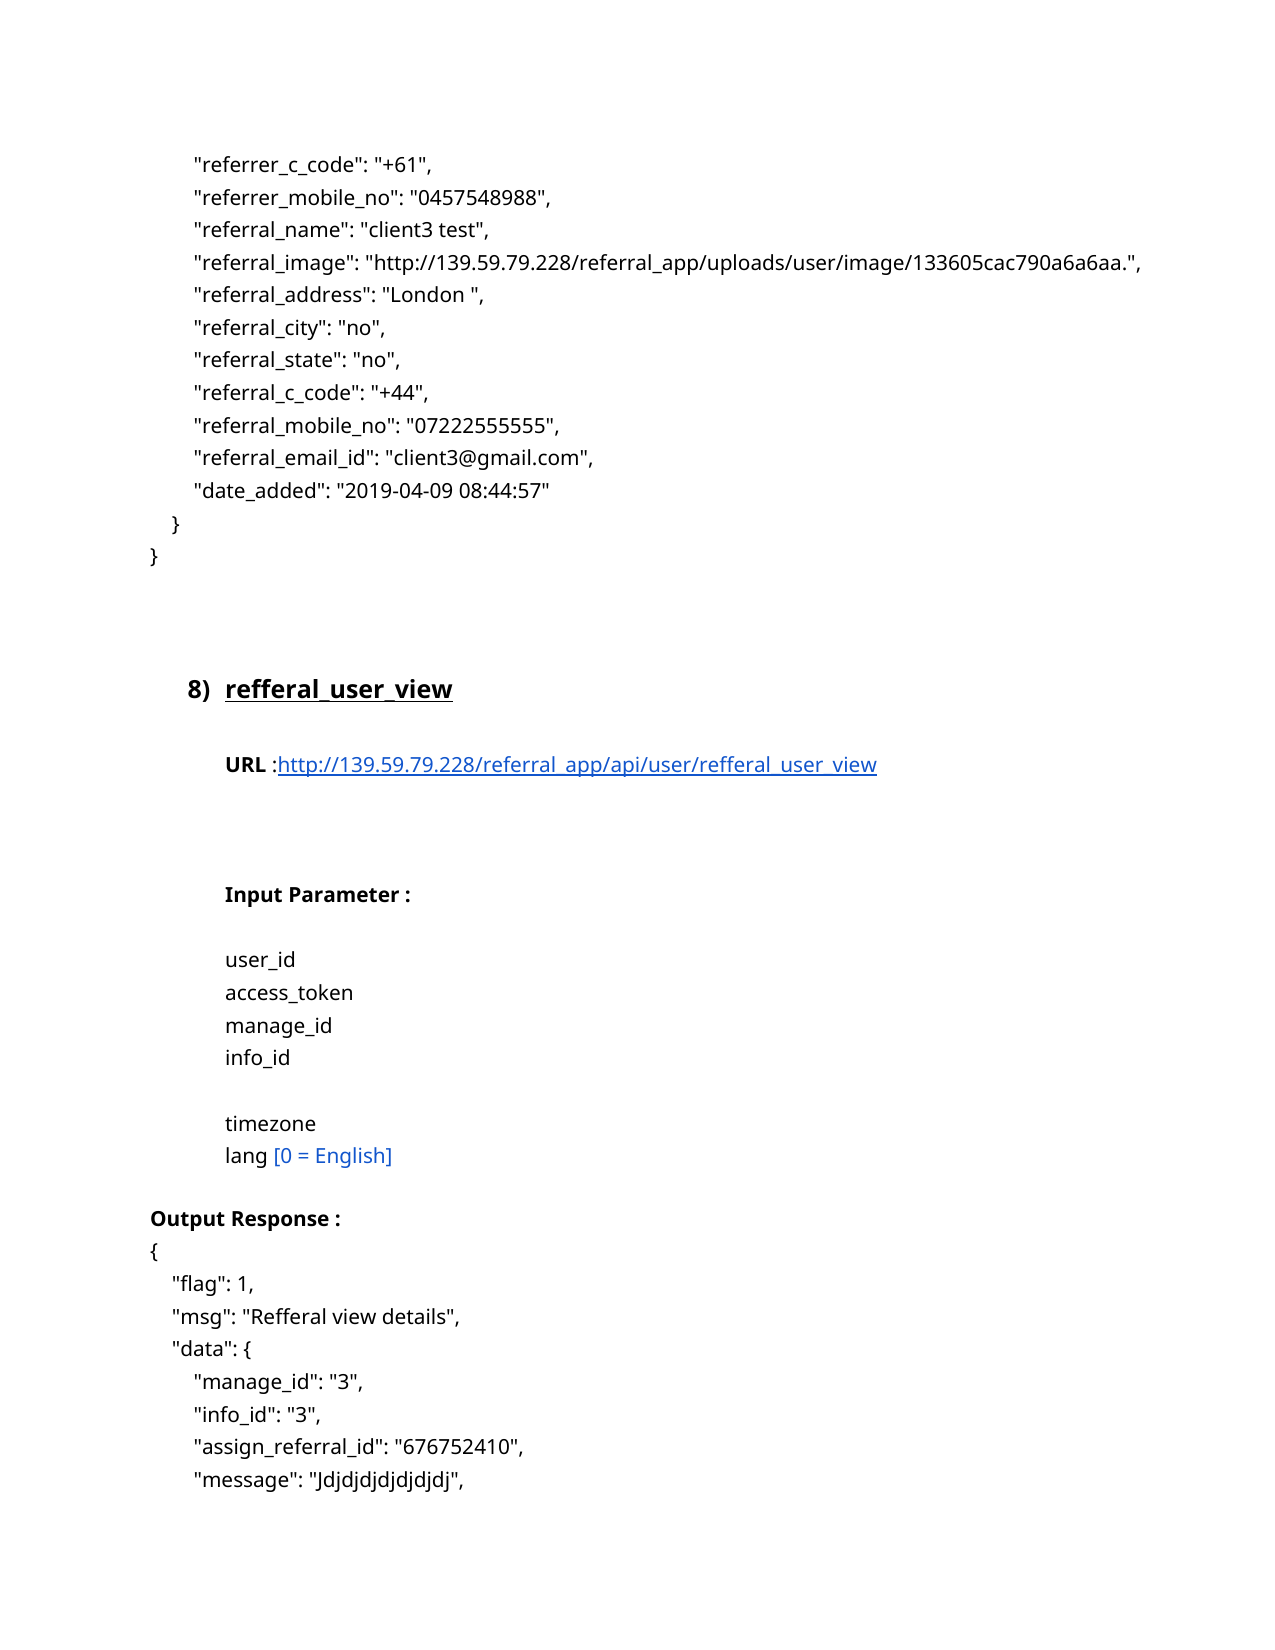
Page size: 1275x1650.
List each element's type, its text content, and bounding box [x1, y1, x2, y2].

text "msg": "Refferal view details", [150, 1302, 1172, 1330]
text "referral_city": "no", [150, 313, 1172, 341]
text "message": "Jdjdjdjdjdjdjdj", [150, 1465, 1172, 1493]
text "flag": 1, [150, 1269, 1172, 1298]
text "referral_c_code": "+44", [150, 378, 1172, 407]
text "referral_image": "http://139.59.79.228/referral_app/uploads/user/image/133605cac790a6a6aa.", [150, 248, 1172, 276]
text "info_id": "3", [150, 1400, 1172, 1428]
text "referral_mobile_no": "07222555555", [150, 411, 1172, 439]
text manage_id [150, 1011, 1172, 1039]
text "date_added": "2019-04-09 08:44:57" [150, 476, 1172, 504]
text "referral_name": "client3 test", [150, 215, 1172, 244]
text info_id [150, 1043, 1172, 1072]
text "referral_email_id": "client3@gmail.com", [150, 443, 1172, 472]
text } [150, 541, 1172, 570]
text "assign_referral_id": "676752410", [150, 1432, 1172, 1461]
text Input Parameter : [150, 880, 1172, 909]
text URL :http://139.59.79.228/referral_app/api/user/refferal_user_view [150, 750, 1219, 778]
text user_id [150, 946, 1172, 974]
text "referrer_c_code": "+61", [150, 150, 1172, 178]
text lang [0 = English] [150, 1141, 1172, 1170]
text { [150, 1237, 1172, 1265]
text timezone [150, 1109, 1172, 1137]
text "data": { [150, 1334, 1172, 1363]
text "referral_state": "no", [150, 346, 1172, 374]
text Output Response : [150, 1204, 1172, 1232]
list refferal_user_view [187, 672, 1172, 706]
text } [150, 509, 1172, 537]
text "referrer_mobile_no": "0457548988", [150, 183, 1172, 211]
text access_token [150, 978, 1172, 1007]
text "manage_id": "3", [150, 1367, 1172, 1396]
text "referral_address": "London ", [150, 280, 1172, 309]
